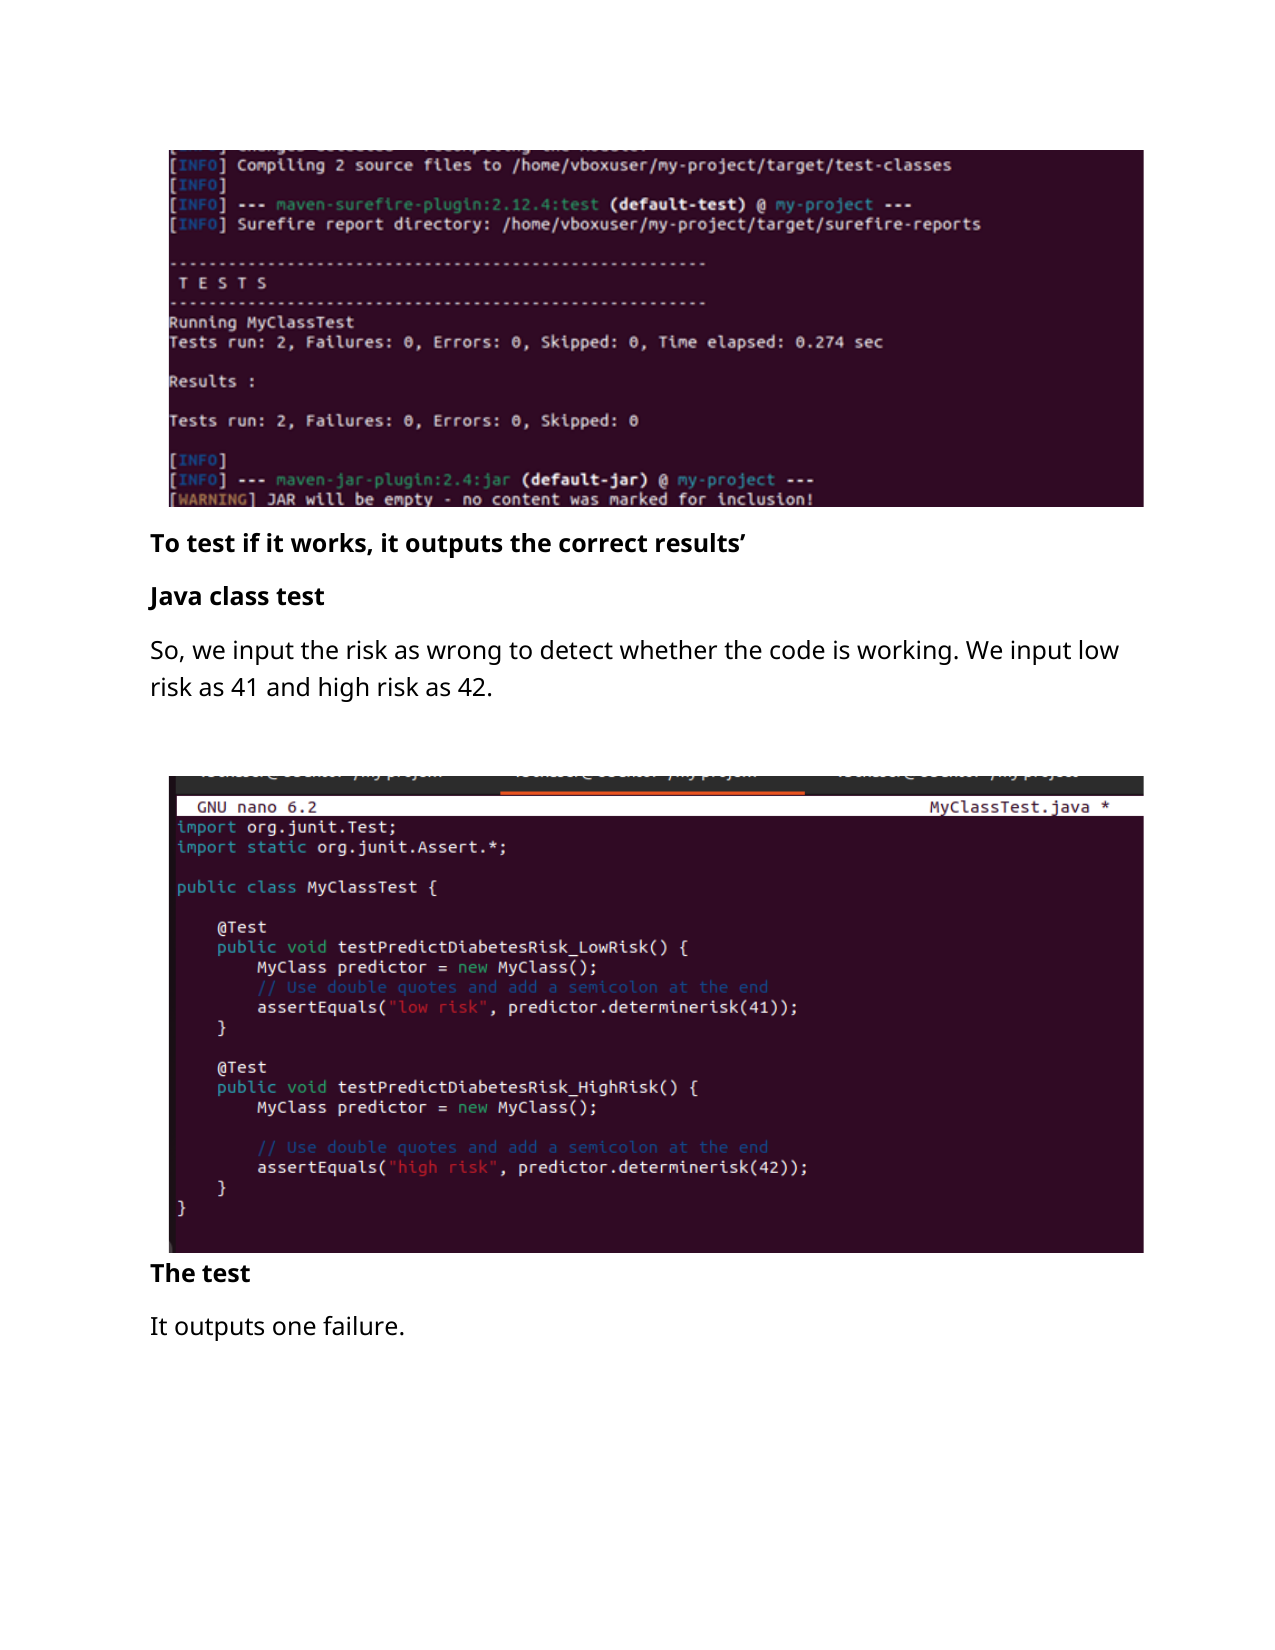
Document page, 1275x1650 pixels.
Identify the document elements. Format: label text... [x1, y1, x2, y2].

text The test [150, 776, 1125, 1289]
text So, we input the risk as wrong to detect whether the code is working. We input low risk as 41 and high risk as 42. [150, 632, 1125, 703]
text It outputs one failure. [150, 1309, 1125, 1343]
text To test if it works, it outputs the correct results’ [150, 526, 1125, 560]
text Java class test [150, 579, 1125, 613]
